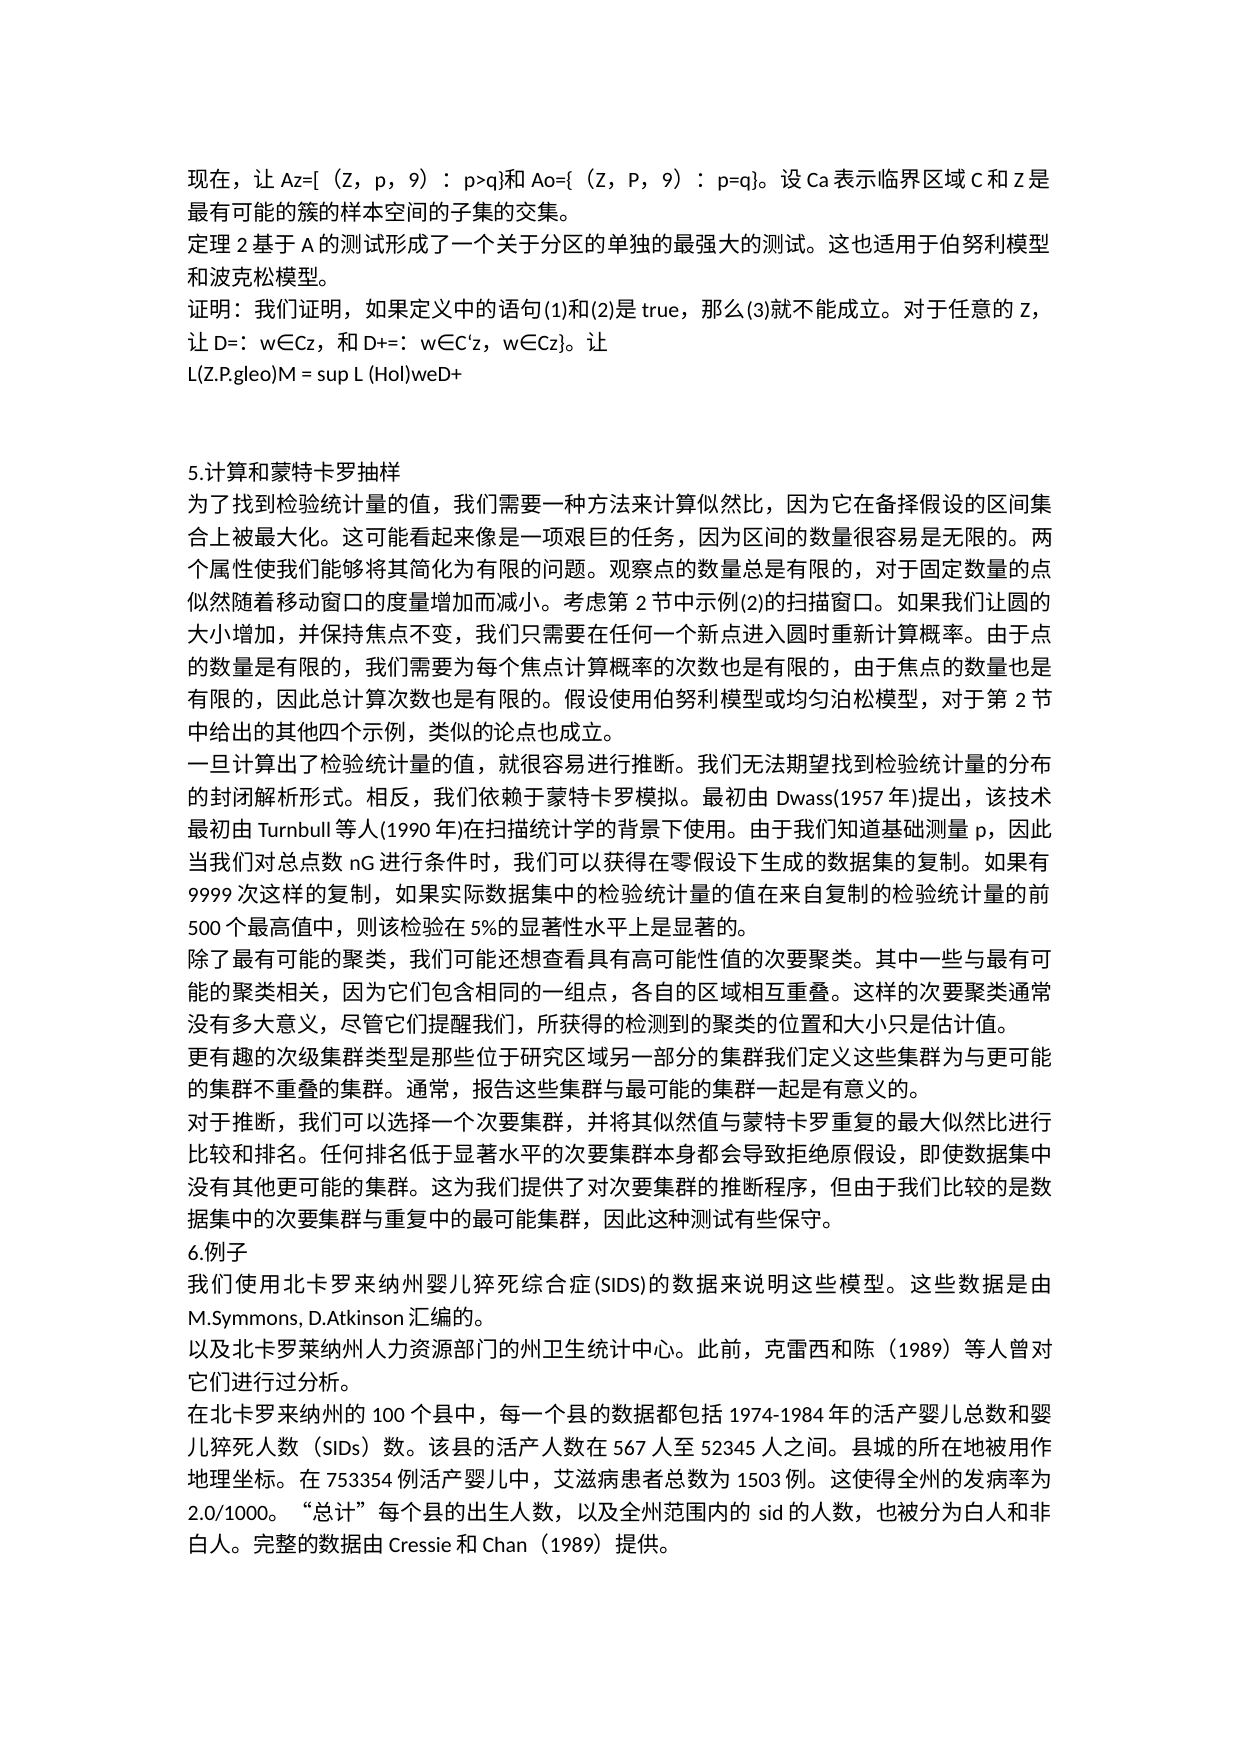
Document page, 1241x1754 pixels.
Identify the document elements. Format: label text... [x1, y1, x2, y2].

text 6.例子 [187, 1234, 1053, 1267]
text 我们使用北卡罗来纳州婴儿猝死综合症(SIDS)的数据来说明这些模型。这些数据是由M.Symmons, D.Atkinson汇编的。 [187, 1267, 1053, 1332]
text 现在，让Az=[（Z，p，9）：p>q}和Ao={（Z，P，9）：p=q}。设Ca表示临界区域C和Z是最有可能的簇的样本空间的子集的交集。 [187, 162, 1053, 227]
text L(Z.P.gleo)M = sup L (Hol)weD+ [187, 357, 1053, 389]
text 一旦计算出了检验统计量的值，就很容易进行推断。我们无法期望找到检验统计量的分布的封闭解析形式。相反，我们依赖于蒙特卡罗模拟。最初由Dwass(1957年)提出，该技术最初由Turnbull等人(1990年)在扫描统计学的背景下使用。由于我们知道基础测量p，因此当我们对总点数nG进行条件时，我们可以获得在零假设下生成的数据集的复制。如果有9999次这样的复制，如果实际数据集中的检验统计量的值在来自复制的检验统计量的前500个最高值中，则该检验在5%的显著性水平上是显著的。 [187, 747, 1053, 942]
text 证明：我们证明，如果定义中的语句(1)和(2)是true，那么(3)就不能成立。对于任意的Z，让D=：w∈Cz，和D+=：w∈C‘z，w∈Cz}。让 [187, 292, 1053, 357]
text 定理2基于A的测试形成了一个关于分区的单独的最强大的测试。这也适用于伯努利模型和波克松模型。 [187, 227, 1053, 292]
text 为了找到检验统计量的值，我们需要一种方法来计算似然比，因为它在备择假设的区间集合上被最大化。这可能看起来像是一项艰巨的任务，因为区间的数量很容易是无限的。两个属性使我们能够将其简化为有限的问题。观察点的数量总是有限的，对于固定数量的点，似然随着移动窗口的度量增加而减小。考虑第2节中示例(2)的扫描窗口。如果我们让圆的大小增加，并保持焦点不变，我们只需要在任何一个新点进入圆时重新计算概率。由于点的数量是有限的，我们需要为每个焦点计算概率的次数也是有限的，由于焦点的数量也是有限的，因此总计算次数也是有限的。假设使用伯努利模型或均匀泊松模型，对于第2节中给出的其他四个示例，类似的论点也成立。 [187, 487, 1053, 747]
text 对于推断，我们可以选择一个次要集群，并将其似然值与蒙特卡罗重复的最大似然比进行比较和排名。任何排名低于显著水平的次要集群本身都会导致拒绝原假设，即使数据集中没有其他更可能的集群。这为我们提供了对次要集群的推断程序，但由于我们比较的是数据集中的次要集群与重复中的最可能集群，因此这种测试有些保守。 [187, 1104, 1053, 1234]
text 更有趣的次级集群类型是那些位于研究区域另一部分的集群我们定义这些集群为与更可能的集群不重叠的集群。通常，报告这些集群与最可能的集群一起是有意义的。 [187, 1039, 1053, 1104]
text 除了最有可能的聚类，我们可能还想查看具有高可能性值的次要聚类。其中一些与最有可能的聚类相关，因为它们包含相同的一组点，各自的区域相互重叠。这样的次要聚类通常没有多大意义，尽管它们提醒我们，所获得的检测到的聚类的位置和大小只是估计值。 [187, 942, 1053, 1039]
text 在北卡罗来纳州的100个县中，每一个县的数据都包括1974-1984年的活产婴儿总数和婴儿猝死人数（SIDs）数。该县的活产人数在567人至52345人之间。县城的所在地被用作地理坐标。在753354例活产婴儿中，艾滋病患者总数为1503例。这使得全州的发病率为2.0/1000。“总计”每个县的出生人数，以及全州范围内的sid的人数，也被分为白人和非白人。完整的数据由Cressie和Chan（1989）提供。 [187, 1397, 1053, 1559]
text 5.计算和蒙特卡罗抽样 [187, 454, 1053, 487]
text 以及北卡罗莱纳州人力资源部门的州卫生统计中心。此前，克雷西和陈（1989）等人曾对它们进行过分析。 [187, 1332, 1053, 1397]
